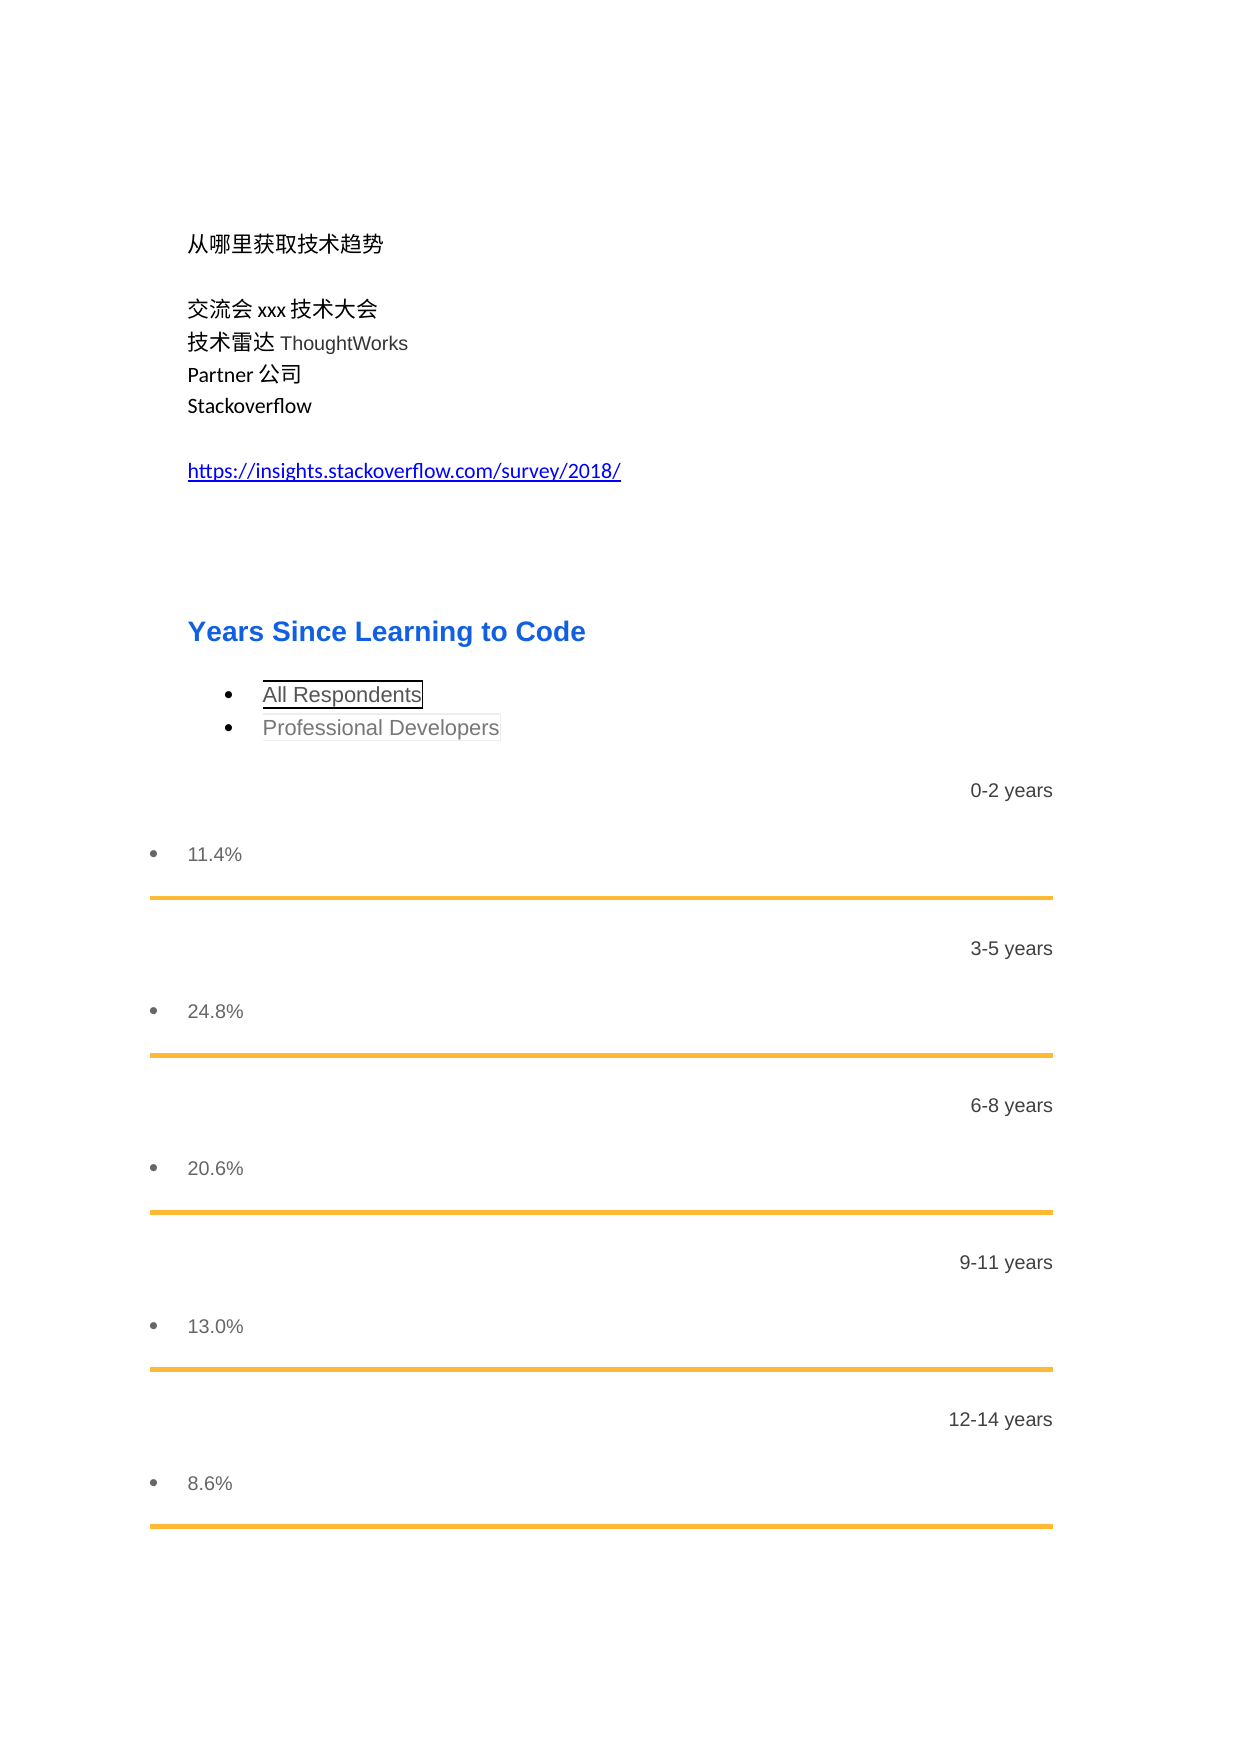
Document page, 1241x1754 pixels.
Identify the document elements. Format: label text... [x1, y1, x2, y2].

text 3-5 years [187, 932, 1053, 964]
list 11.4% [150, 838, 1053, 896]
text 12-14 years [187, 1403, 1053, 1436]
text 9-11 years [187, 1246, 1053, 1278]
text 6-8 years [187, 1089, 1053, 1121]
list 13.0% [150, 1310, 1053, 1367]
text 从哪里获取技术趋势 [187, 227, 1053, 259]
list Professional Developers [225, 711, 1053, 743]
list 8.6% [150, 1467, 1053, 1524]
list All Respondents [225, 678, 1053, 711]
text Stackoverflow [187, 389, 1053, 422]
text https://insights.stackoverflow.com/survey/2018/ [187, 454, 1053, 487]
text 技术雷达 ThoughtWorks [187, 324, 1053, 357]
list 24.8% [150, 995, 1053, 1053]
subtitle Years Since Learning to Code [187, 614, 1053, 647]
text Partner 公司 [187, 357, 1053, 389]
text 交流会xxx技术大会 [187, 292, 1053, 324]
list 20.6% [150, 1153, 1053, 1210]
text 0-2 years [187, 774, 1053, 807]
